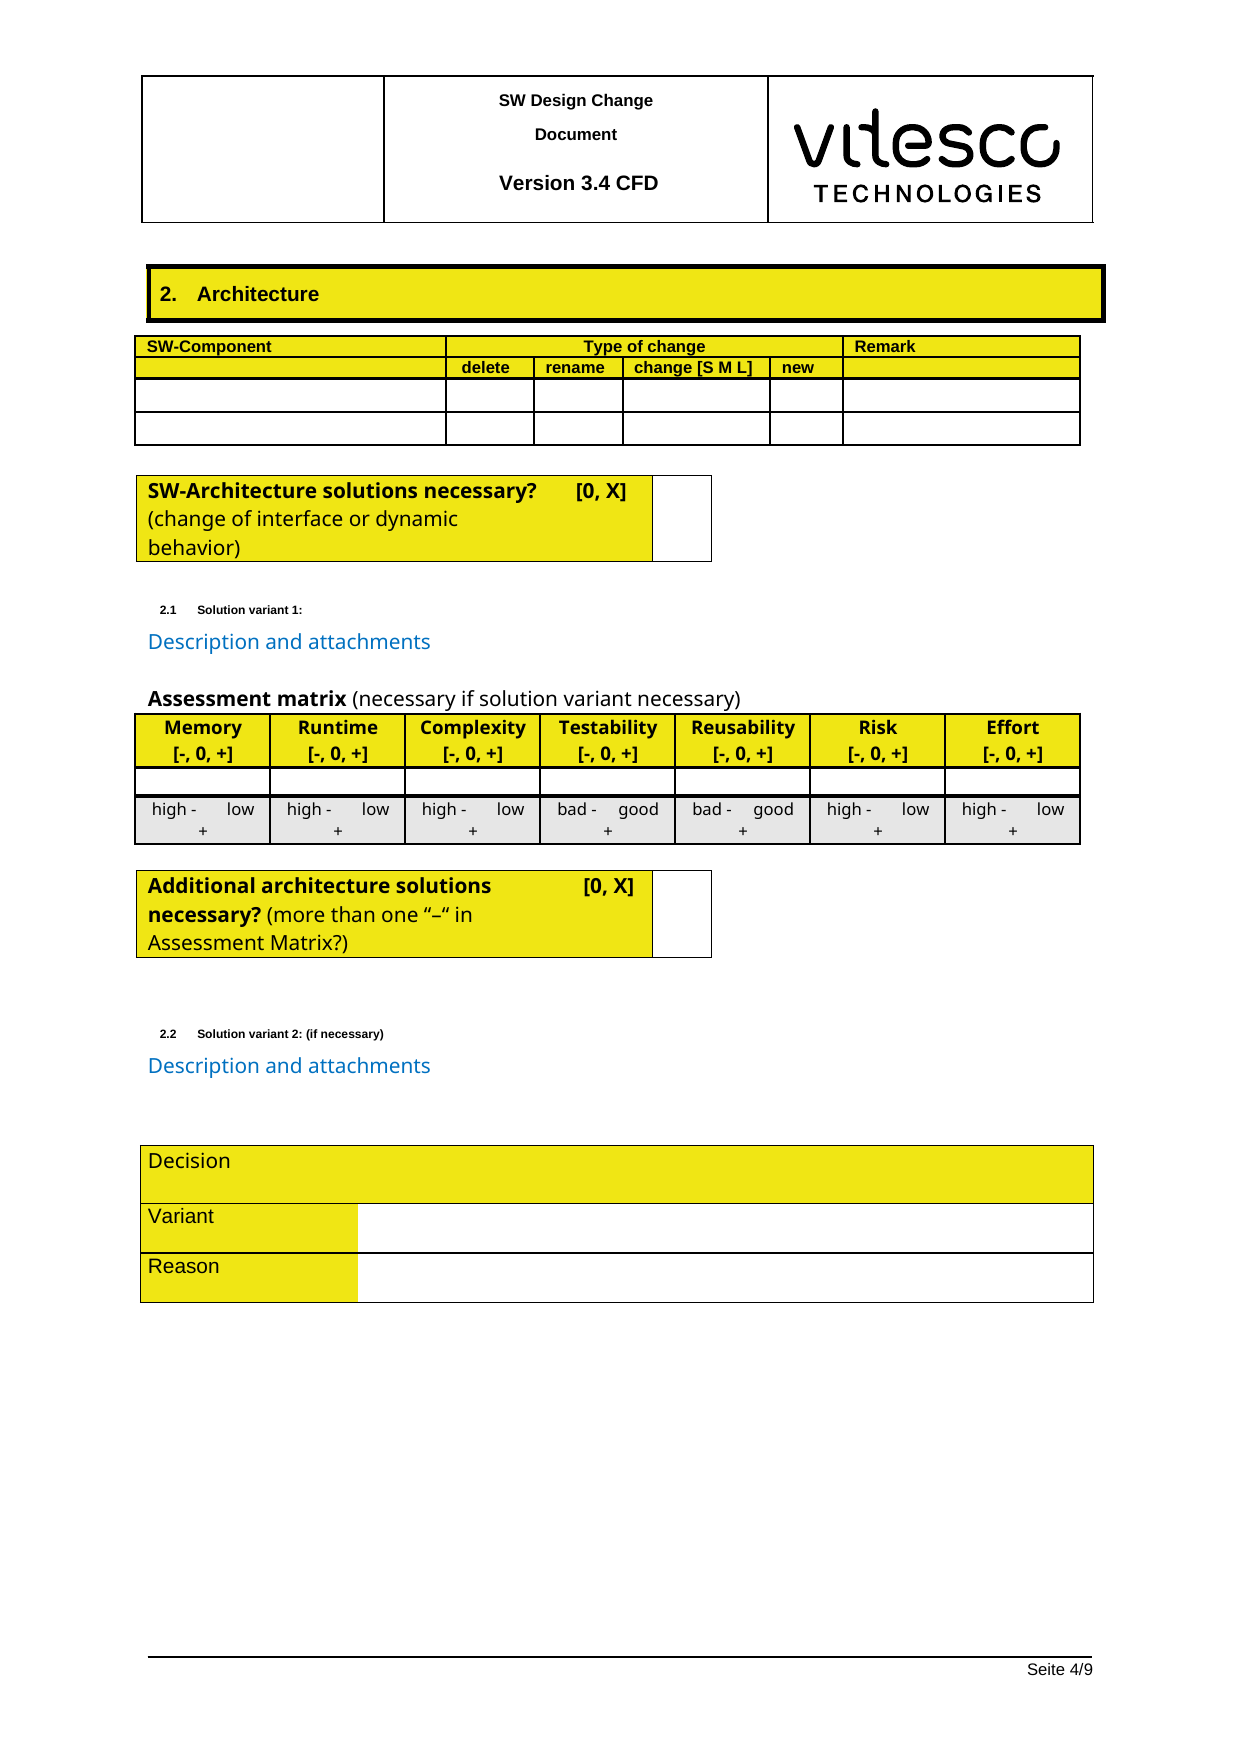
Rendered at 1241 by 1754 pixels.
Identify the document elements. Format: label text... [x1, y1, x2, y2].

table_header Memory [-, 0, +] [136, 715, 269, 766]
table_header SW-Component [136, 337, 445, 356]
table_cell new [771, 358, 842, 377]
text Description and attachments [148, 627, 1092, 656]
table_cell [535, 413, 622, 444]
table_header Testability [-, 0, +] [541, 715, 674, 766]
table_cell bad - good + [676, 798, 809, 843]
table_cell bad - good + [541, 798, 674, 843]
table_cell [541, 769, 674, 794]
table_cell [447, 413, 533, 444]
table_cell [946, 769, 1079, 794]
text Description and attachments [148, 1051, 1092, 1079]
table_header [653, 871, 711, 957]
table_cell [676, 769, 809, 794]
table_header Remark [844, 337, 1079, 356]
table_header Reusability [-, 0, +] [676, 715, 809, 766]
table_cell [771, 413, 842, 444]
table_header [0, X] [564, 871, 652, 957]
table_cell [136, 380, 445, 411]
table_cell high - low + [406, 798, 539, 843]
table_cell [771, 380, 842, 411]
table_header Effort [-, 0, +] [946, 715, 1079, 766]
table_cell [271, 769, 404, 794]
table_cell [844, 380, 1079, 411]
table_cell [136, 413, 445, 444]
table_header Risk [-, 0, +] [811, 715, 944, 766]
table_cell [624, 380, 769, 411]
table_cell [359, 1254, 1093, 1302]
subtitle Architecture [151, 269, 1101, 318]
table_cell Variant [141, 1204, 358, 1252]
table_cell high - low + [811, 798, 944, 843]
subtitle Solution variant 2: (if necessary) [159, 1027, 1092, 1051]
table_header Decision [141, 1146, 1093, 1203]
table_cell delete [447, 358, 533, 377]
text Assessment matrix (necessary if solution variant necessary) [148, 684, 1092, 712]
table_header Additional architecture solutions necessary? (more than one “–“ in Assessment Matrix?) [137, 871, 564, 957]
table_cell [359, 1204, 1093, 1252]
table_cell [844, 358, 1079, 377]
table_header [0, X] [549, 476, 652, 561]
table_cell [844, 413, 1079, 444]
table_header SW-Architecture solutions necessary? (change of interface or dynamic behavior) [137, 476, 549, 561]
table_cell [136, 358, 445, 377]
table_cell [406, 769, 539, 794]
table_cell change [S M L] [624, 358, 769, 377]
table_cell rename [535, 358, 622, 377]
table_cell Reason [141, 1254, 358, 1302]
table_header Complexity [-, 0, +] [406, 715, 539, 766]
table_header Type of change [447, 337, 842, 356]
table_cell [811, 769, 944, 794]
table_cell [136, 769, 269, 794]
table_cell high - low + [946, 798, 1079, 843]
table_cell high - low + [136, 798, 269, 843]
table_cell [535, 380, 622, 411]
table_cell [624, 413, 769, 444]
table_cell high - low + [271, 798, 404, 843]
table_header Runtime [-, 0, +] [271, 715, 404, 766]
table_header [653, 476, 711, 561]
subtitle Solution variant 1: [159, 603, 1092, 627]
table_cell [447, 380, 533, 411]
